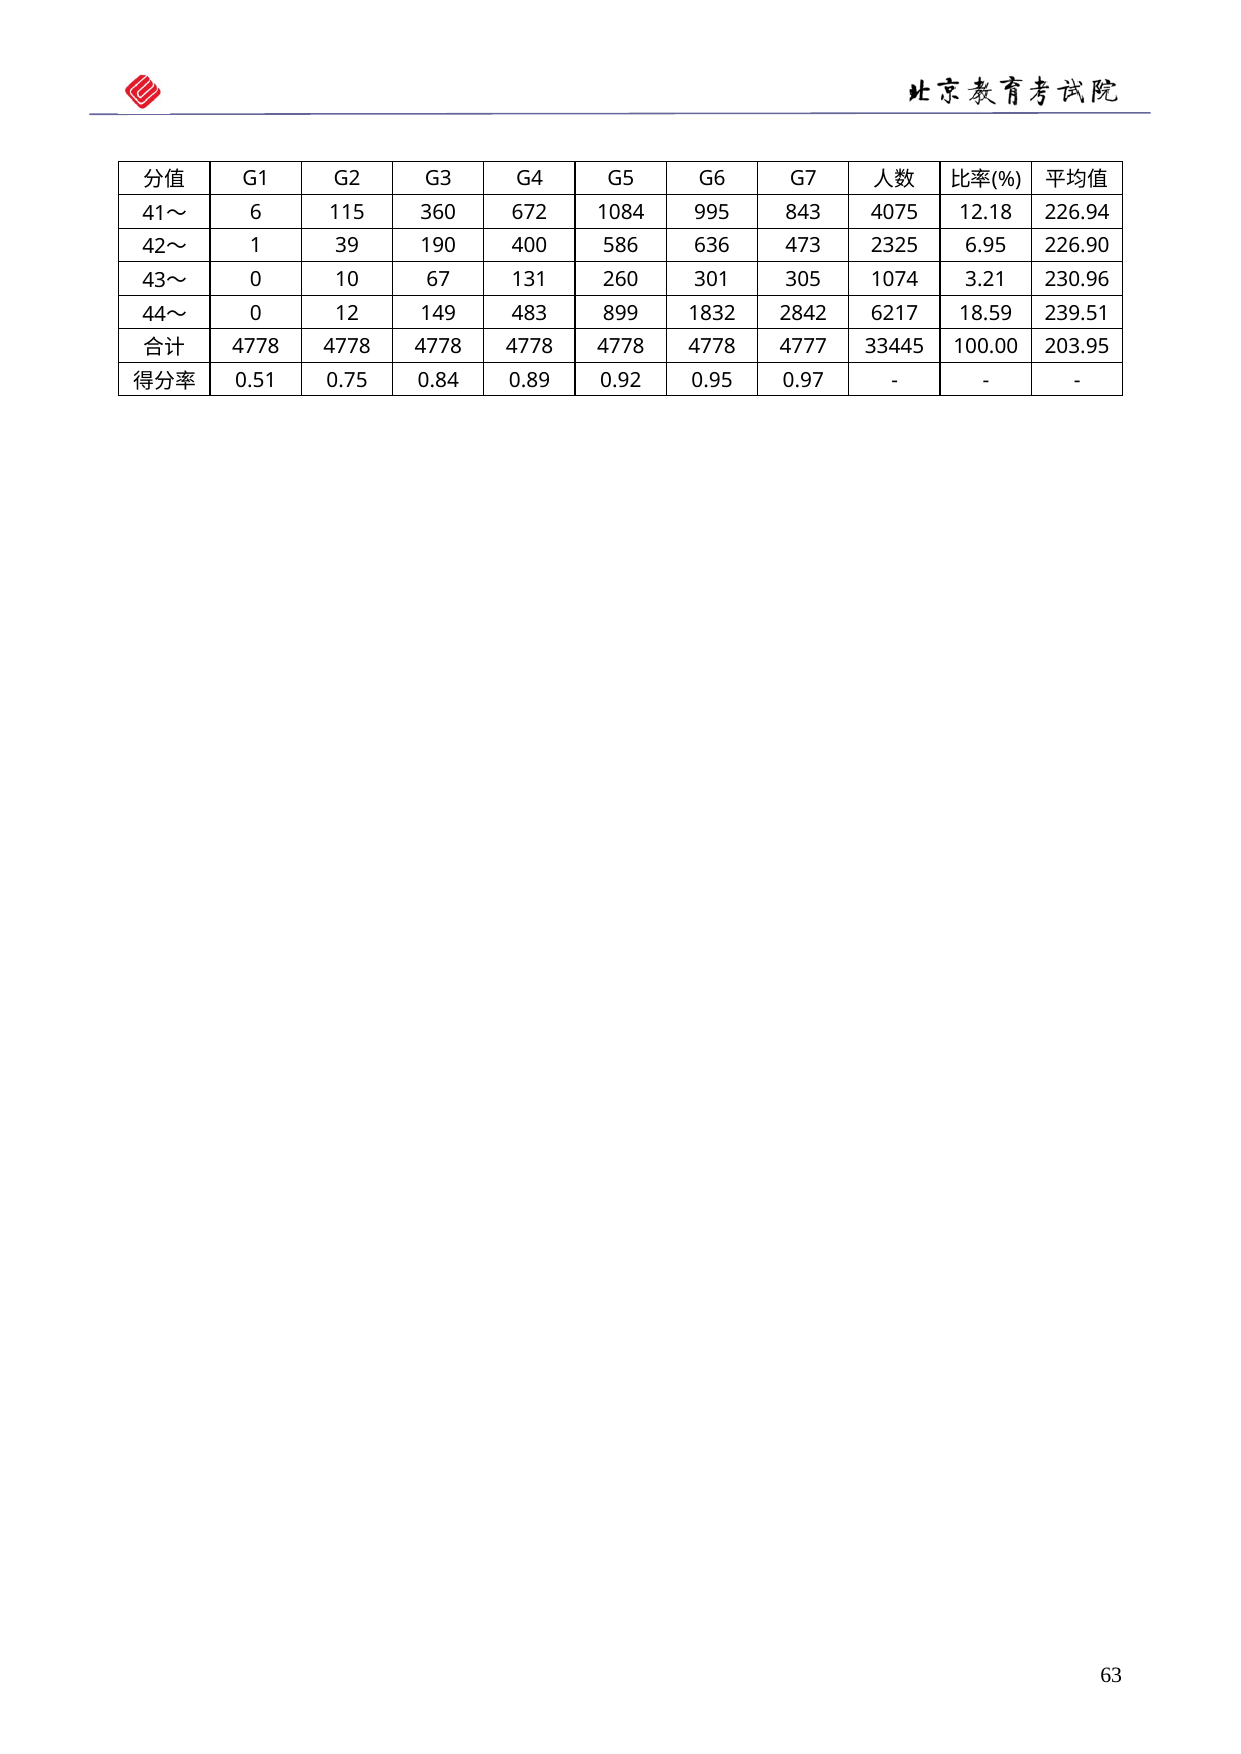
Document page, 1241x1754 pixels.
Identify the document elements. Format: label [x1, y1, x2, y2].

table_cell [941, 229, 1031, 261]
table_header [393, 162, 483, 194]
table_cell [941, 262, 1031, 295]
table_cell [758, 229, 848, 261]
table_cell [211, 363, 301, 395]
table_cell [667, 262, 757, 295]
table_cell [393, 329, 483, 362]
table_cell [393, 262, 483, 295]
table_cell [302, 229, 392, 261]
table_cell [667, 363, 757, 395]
picture [909, 71, 1123, 108]
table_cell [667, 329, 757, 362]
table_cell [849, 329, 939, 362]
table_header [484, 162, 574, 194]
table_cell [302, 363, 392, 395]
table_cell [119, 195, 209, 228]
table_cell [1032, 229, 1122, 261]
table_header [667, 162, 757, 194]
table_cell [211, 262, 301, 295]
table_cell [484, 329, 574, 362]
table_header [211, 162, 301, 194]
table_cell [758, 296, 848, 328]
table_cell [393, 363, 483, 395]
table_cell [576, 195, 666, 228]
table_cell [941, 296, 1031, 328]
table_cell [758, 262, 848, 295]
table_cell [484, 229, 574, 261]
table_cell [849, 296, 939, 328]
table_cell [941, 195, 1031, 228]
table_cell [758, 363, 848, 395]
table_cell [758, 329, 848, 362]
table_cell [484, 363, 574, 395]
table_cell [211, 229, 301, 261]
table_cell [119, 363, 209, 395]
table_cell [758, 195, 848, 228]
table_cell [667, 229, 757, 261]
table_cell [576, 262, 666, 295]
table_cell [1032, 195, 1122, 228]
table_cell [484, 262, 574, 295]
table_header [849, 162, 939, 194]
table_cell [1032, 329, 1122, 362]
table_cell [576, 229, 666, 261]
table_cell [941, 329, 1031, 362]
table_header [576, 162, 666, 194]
picture [118, 71, 170, 114]
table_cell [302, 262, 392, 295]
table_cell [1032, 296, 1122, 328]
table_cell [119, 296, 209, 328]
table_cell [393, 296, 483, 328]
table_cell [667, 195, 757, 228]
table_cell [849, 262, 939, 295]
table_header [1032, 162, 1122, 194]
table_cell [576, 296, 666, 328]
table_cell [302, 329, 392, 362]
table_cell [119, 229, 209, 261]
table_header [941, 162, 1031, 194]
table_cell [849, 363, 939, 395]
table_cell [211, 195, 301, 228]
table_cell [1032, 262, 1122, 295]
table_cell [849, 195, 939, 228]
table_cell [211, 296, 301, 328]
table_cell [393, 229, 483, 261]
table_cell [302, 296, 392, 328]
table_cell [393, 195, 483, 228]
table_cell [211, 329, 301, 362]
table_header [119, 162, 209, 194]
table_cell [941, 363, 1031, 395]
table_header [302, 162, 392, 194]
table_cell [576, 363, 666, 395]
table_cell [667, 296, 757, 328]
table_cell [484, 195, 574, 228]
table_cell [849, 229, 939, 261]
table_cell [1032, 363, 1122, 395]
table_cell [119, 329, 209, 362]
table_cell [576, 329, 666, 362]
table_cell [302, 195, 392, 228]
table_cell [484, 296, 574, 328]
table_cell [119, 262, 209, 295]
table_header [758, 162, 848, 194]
